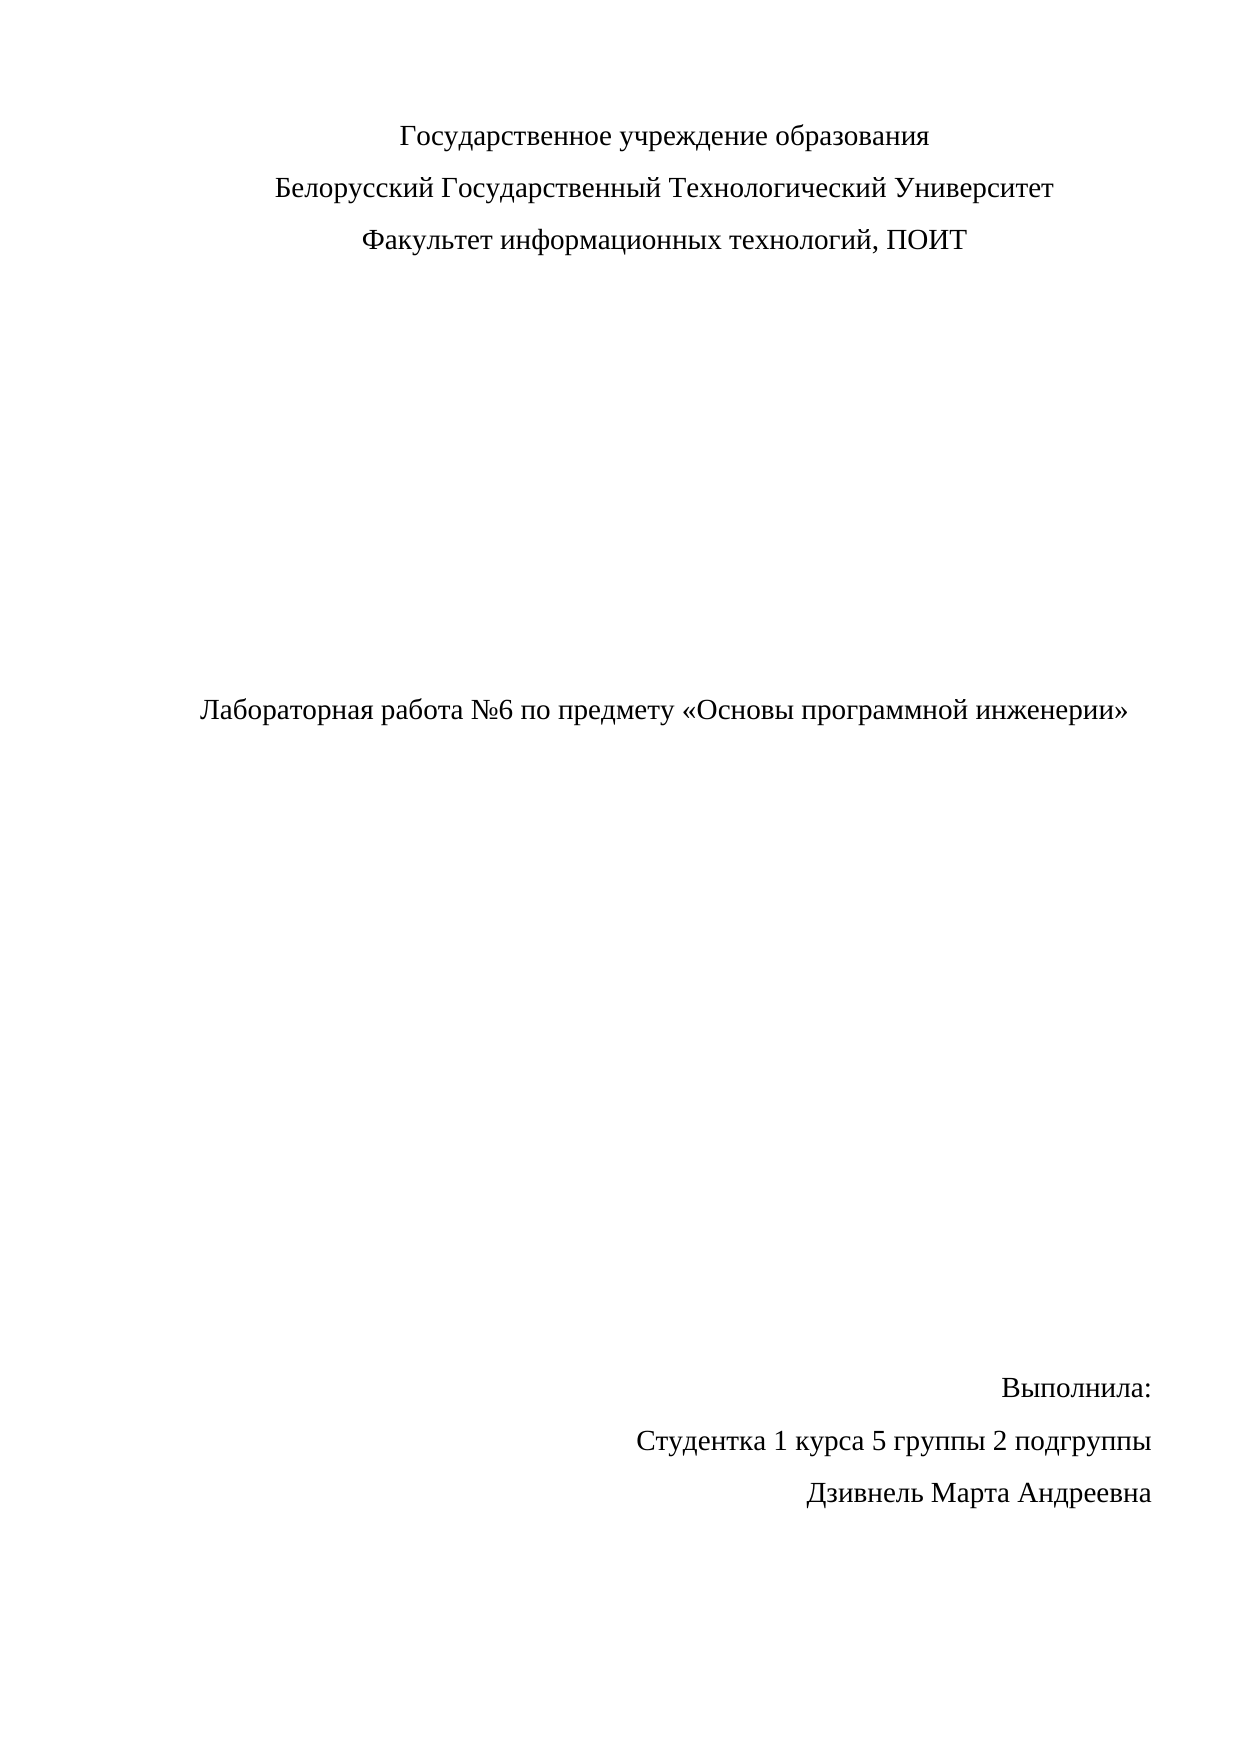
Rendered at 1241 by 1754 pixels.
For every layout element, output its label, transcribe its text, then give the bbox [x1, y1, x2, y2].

text Лабораторная работа №6 по предмету «Основы программной инженерии» [177, 692, 1152, 726]
text Факультет информационных технологий, ПОИТ [177, 222, 1152, 256]
text Дзивнель Марта Андреевна [177, 1475, 1152, 1508]
text Государственное учреждение образования [177, 118, 1152, 152]
text Студентка 1 курса 5 группы 2 подгруппы [177, 1423, 1152, 1456]
text Белорусский Государственный Технологический Университет [177, 170, 1152, 204]
text Выполнила: [177, 1371, 1152, 1404]
